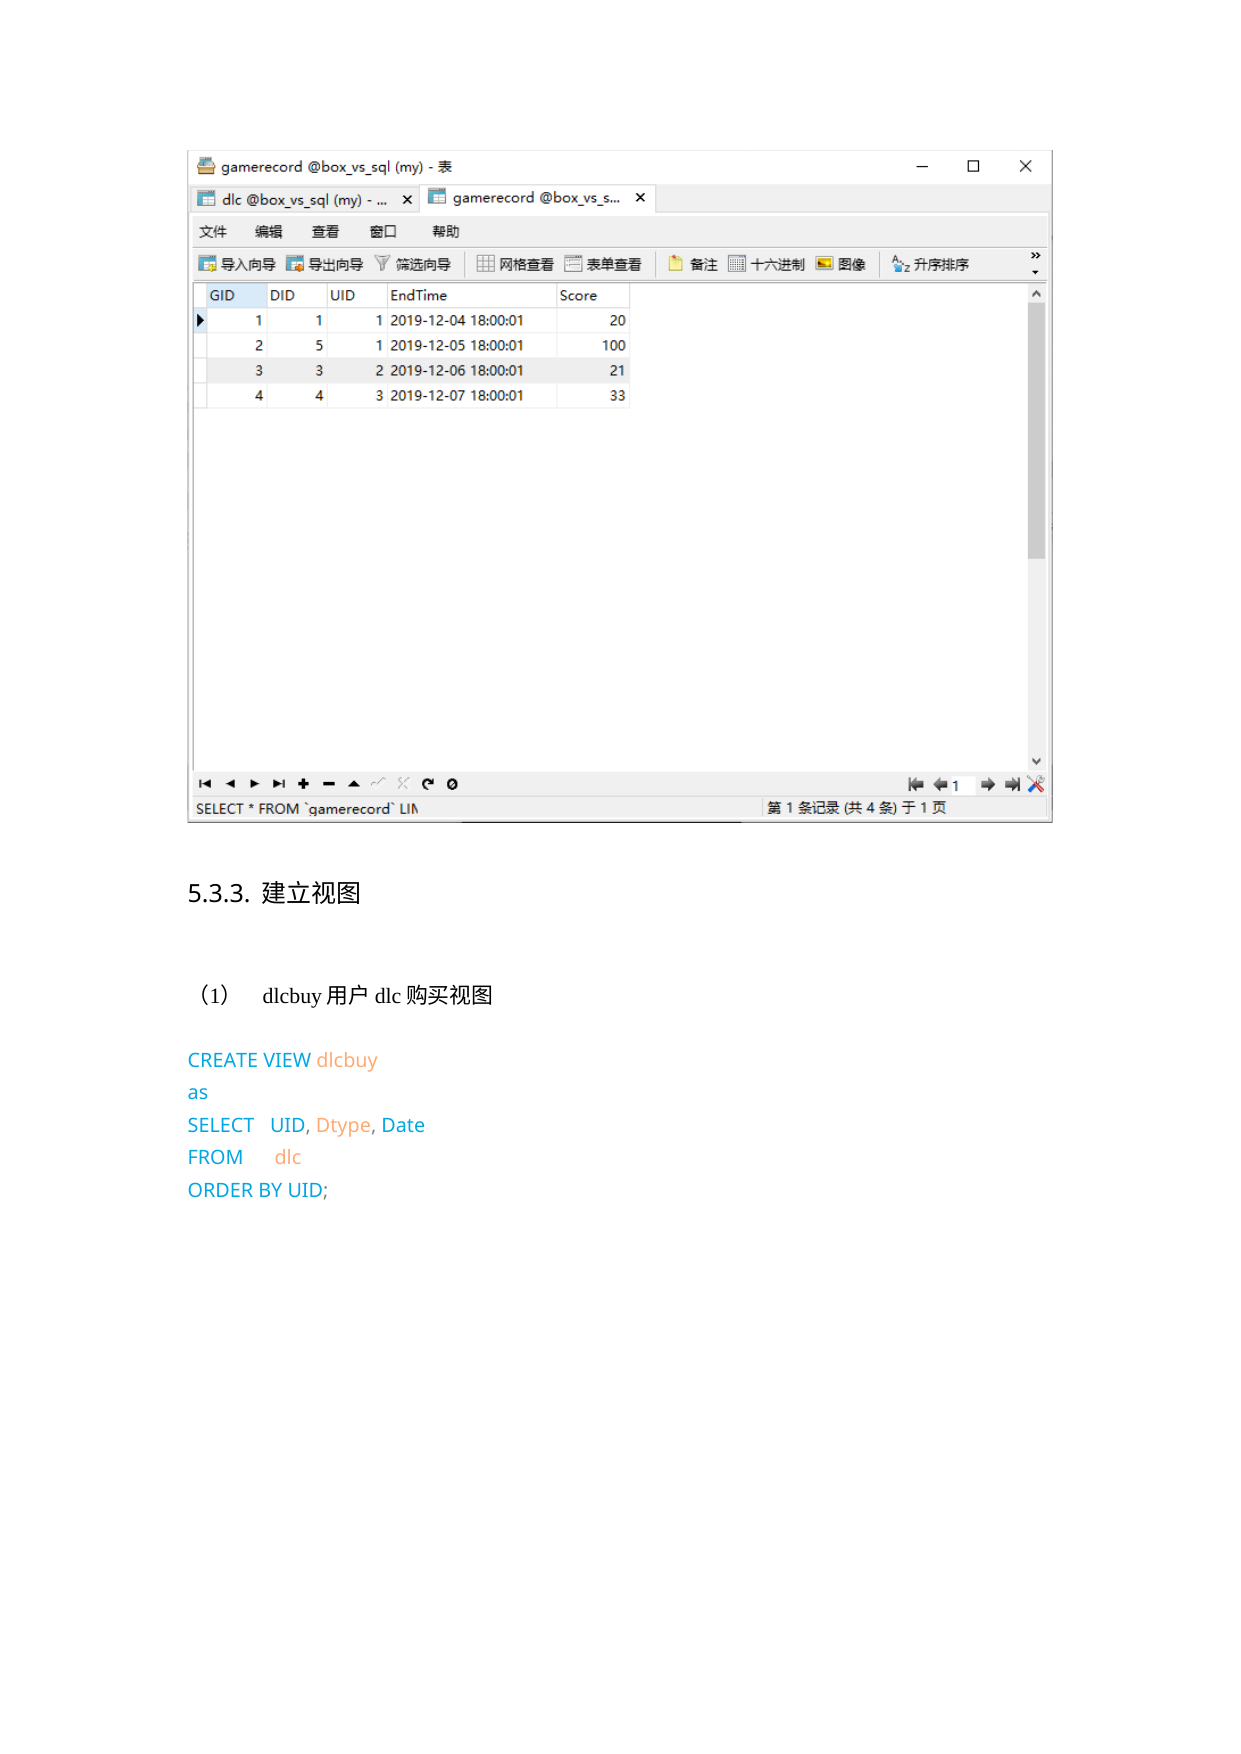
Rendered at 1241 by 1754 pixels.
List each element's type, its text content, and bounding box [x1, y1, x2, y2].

list dlcbuy用户dlc购买视图 [187, 978, 1053, 1011]
text ORDER BY UID; [187, 1173, 1053, 1206]
subtitle 建立视图 [187, 859, 1053, 924]
picture [187, 150, 1053, 823]
text FROM dlc [187, 1141, 1053, 1173]
text as [187, 1076, 1053, 1108]
text CREATE VIEW dlcbuy [187, 1043, 1053, 1076]
text SELECT UID, Dtype, Date [187, 1108, 1053, 1141]
